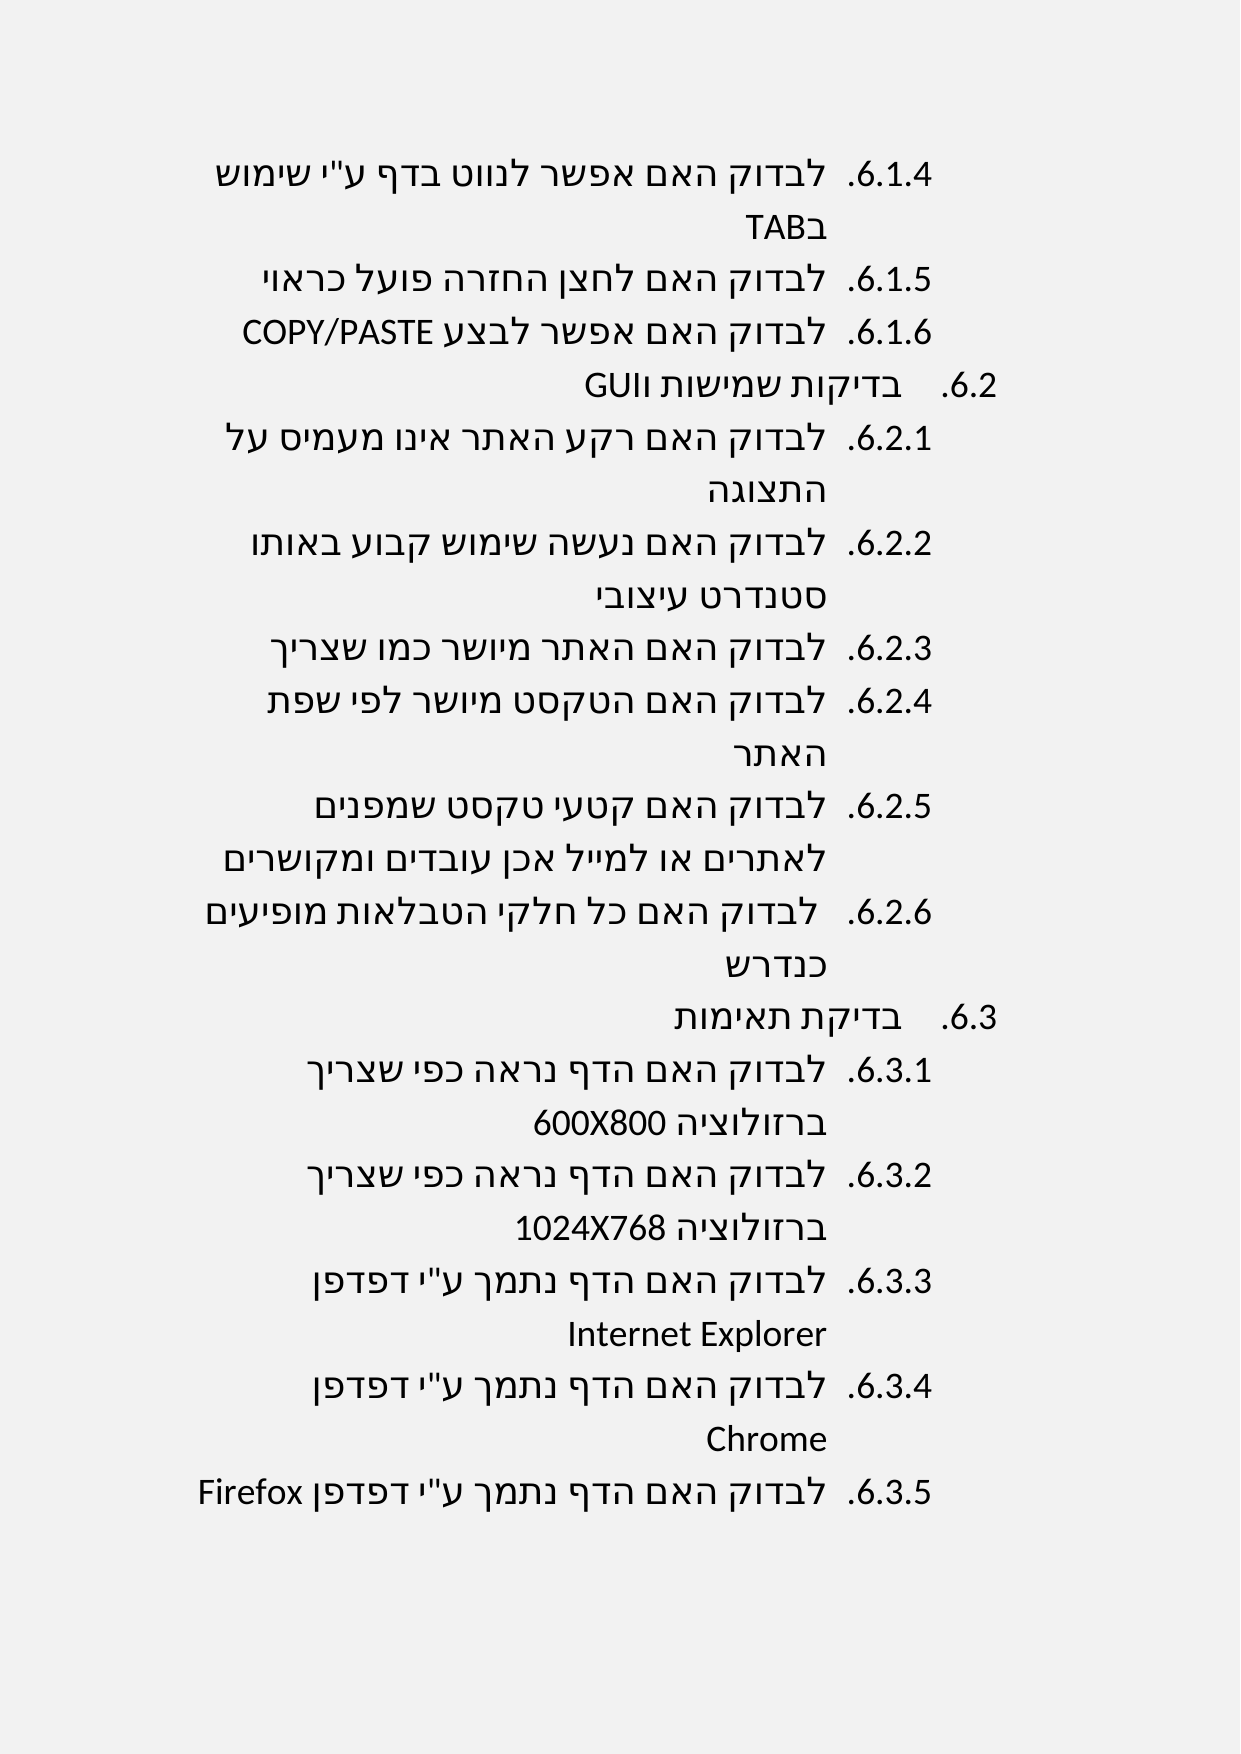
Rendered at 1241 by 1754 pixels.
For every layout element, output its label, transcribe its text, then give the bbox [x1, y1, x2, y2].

list לבדוק האם נעשה שימוש קבוע באותו סטנדרט עיצובי [187, 519, 846, 617]
list לבדוק האם לחצן החזרה פועל כראוי [187, 255, 846, 301]
list בדיקת תאימות [187, 993, 940, 1039]
list לבדוק האם הדף נראה כפי שצריך ברזולוציה 1024X768 [187, 1151, 846, 1250]
list לבדוק האם הדף נתמך ע"י דפדפן Firefox [187, 1468, 846, 1513]
list בדיקות שמישות וGUI [187, 361, 940, 407]
list לבדוק האם הדף נתמך ע"י דפדפן Internet Explorer [187, 1257, 846, 1355]
list לבדוק האם כל חלקי הטבלאות מופיעים כנדרש [187, 888, 846, 986]
list לבדוק האם הדף נראה כפי שצריך ברזולוציה 600X800 [187, 1046, 846, 1144]
list לבדוק האם אפשר לנווט בדף ע"י שימוש בTAB [187, 150, 846, 248]
list לבדוק האם קטעי טקסט שמפנים לאתרים או למייל אכן עובדים ומקושרים [187, 782, 846, 881]
list לבדוק האם רקע האתר אינו מעמיס על התצוגה [187, 413, 846, 512]
list לבדוק האם האתר מיושר כמו שצריך [187, 624, 846, 670]
list לבדוק האם הדף נתמך ע"י דפדפן Chrome [187, 1362, 846, 1461]
list לבדוק האם אפשר לבצע COPY/PASTE [187, 308, 846, 354]
list לבדוק האם הטקסט מיושר לפי שפת האתר [187, 677, 846, 776]
